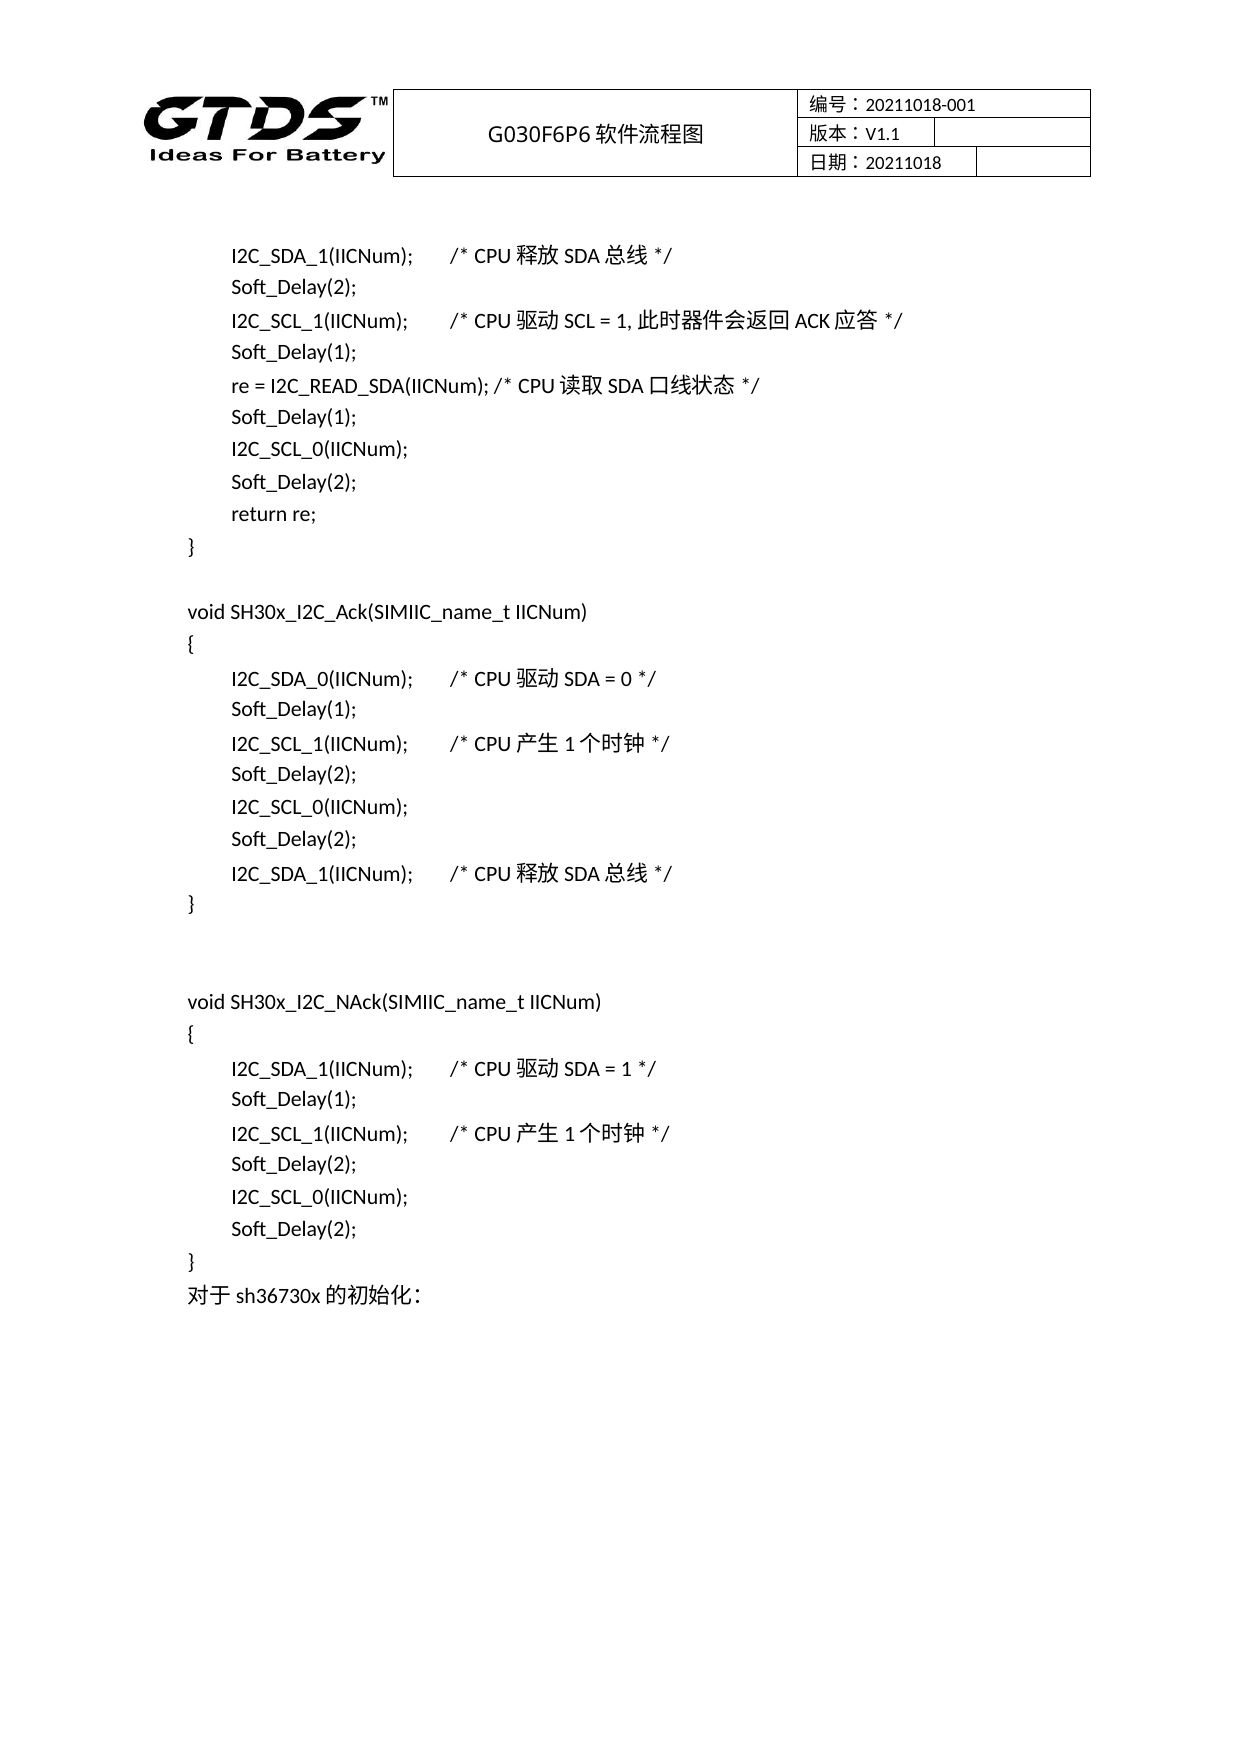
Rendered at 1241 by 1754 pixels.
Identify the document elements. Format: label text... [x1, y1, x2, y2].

text I2C_SCL_0(IICNum); [187, 790, 1053, 823]
picture [141, 95, 393, 165]
text I2C_SCL_0(IICNum); [187, 433, 1053, 465]
text } [187, 1245, 1053, 1278]
text { [187, 1018, 1053, 1050]
text 对于sh36730x的初始化： [187, 1278, 1053, 1310]
text void SH30x_I2C_Ack(SIMIIC_name_t IICNum) [187, 595, 1053, 628]
text Soft_Delay(1); [187, 335, 1053, 368]
text I2C_SCL_1(IICNum); /* CPU产生1个时钟 */ [187, 1115, 1053, 1148]
text I2C_SCL_1(IICNum); /* CPU产生1个时钟 */ [187, 725, 1053, 758]
text } [187, 888, 1053, 920]
text Soft_Delay(2); [187, 758, 1053, 790]
text I2C_SDA_1(IICNum); /* CPU释放SDA总线 */ [187, 238, 1053, 270]
text Soft_Delay(1); [187, 400, 1053, 433]
text re = I2C_READ_SDA(IICNum); /* CPU读取SDA口线状态 */ [187, 368, 1053, 400]
text I2C_SDA_1(IICNum); /* CPU驱动SDA = 1 */ [187, 1050, 1053, 1083]
text Soft_Delay(1); [187, 693, 1053, 725]
text I2C_SCL_0(IICNum); [187, 1180, 1053, 1213]
text I2C_SCL_1(IICNum); /* CPU驱动SCL = 1, 此时器件会返回ACK应答 */ [187, 303, 1053, 335]
text void SH30x_I2C_NAck(SIMIIC_name_t IICNum) [187, 985, 1053, 1018]
text Soft_Delay(2); [187, 1213, 1053, 1245]
text I2C_SDA_0(IICNum); /* CPU驱动SDA = 0 */ [187, 660, 1053, 693]
text Soft_Delay(2); [187, 823, 1053, 855]
text I2C_SDA_1(IICNum); /* CPU释放SDA总线 */ [187, 855, 1053, 888]
text return re; [187, 498, 1053, 530]
text Soft_Delay(2); [187, 1148, 1053, 1180]
text { [187, 628, 1053, 660]
text Soft_Delay(2); [187, 465, 1053, 498]
text Soft_Delay(1); [187, 1083, 1053, 1115]
text Soft_Delay(2); [187, 270, 1053, 303]
text } [187, 530, 1053, 563]
